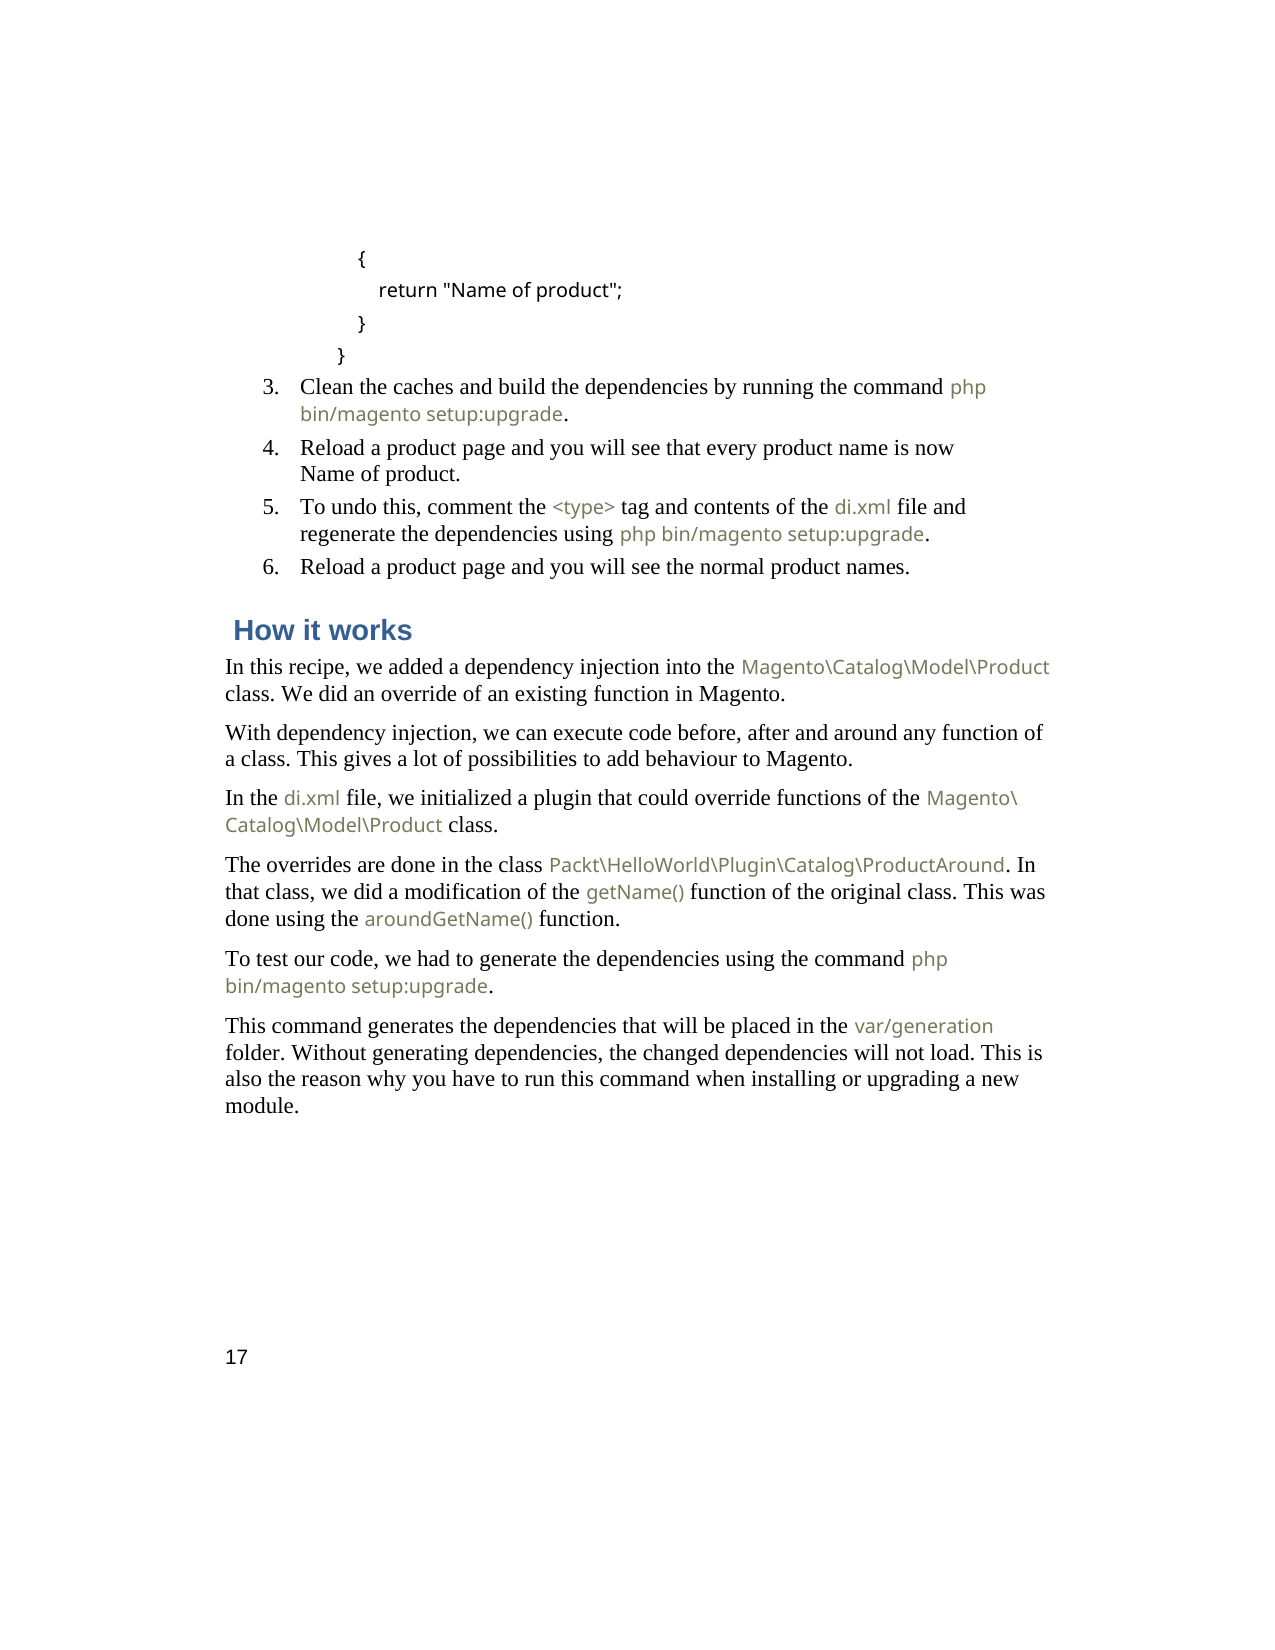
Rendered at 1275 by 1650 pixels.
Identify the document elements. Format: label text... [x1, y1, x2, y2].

list Reload a product page and you will see that every product name is now Name of product. [262, 434, 1012, 487]
text The overrides are done in the class Packt\HelloWorld\Plugin\Catalog\ProductAround. In that class, we did a modification of the getName() function of the original class. This was done using the aroundGetName() function. [225, 851, 1050, 933]
text { [337, 244, 1050, 271]
text } [337, 309, 1050, 336]
text To test our code, we had to generate the dependencies using the command php bin/magento setup:upgrade. [225, 945, 1050, 999]
list Clean the caches and build the dependencies by running the command php bin/magento setup:upgrade. [262, 373, 1012, 428]
text } [337, 341, 1050, 368]
list To undo this, comment the <type> tag and contents of the di.xml file and regenerate the dependencies using php bin/magento setup:upgrade. [262, 493, 1012, 547]
text This command generates the dependencies that will be placed in the var/generation folder. Without generating dependencies, the changed dependencies will not load. This is also the reason why you have to run this command when installing or upgrading a new module. [225, 1012, 1050, 1118]
text return "Name of product"; [337, 277, 1050, 304]
list Reload a product page and you will see the normal product names. [262, 553, 1012, 580]
text In this recipe, we added a dependency injection into the Magento\Catalog\Model\Product class. We did an override of an existing function in Magento. [225, 653, 1050, 706]
text In the di.xml file, we initialized a plugin that could override functions of the Magento\Catalog\Model\Product class. [225, 784, 1050, 838]
text With dependency injection, we can execute code before, after and around any function of a class. This gives a lot of possibilities to add behaviour to Magento. [225, 719, 1050, 772]
subtitle How it works [225, 613, 1050, 647]
